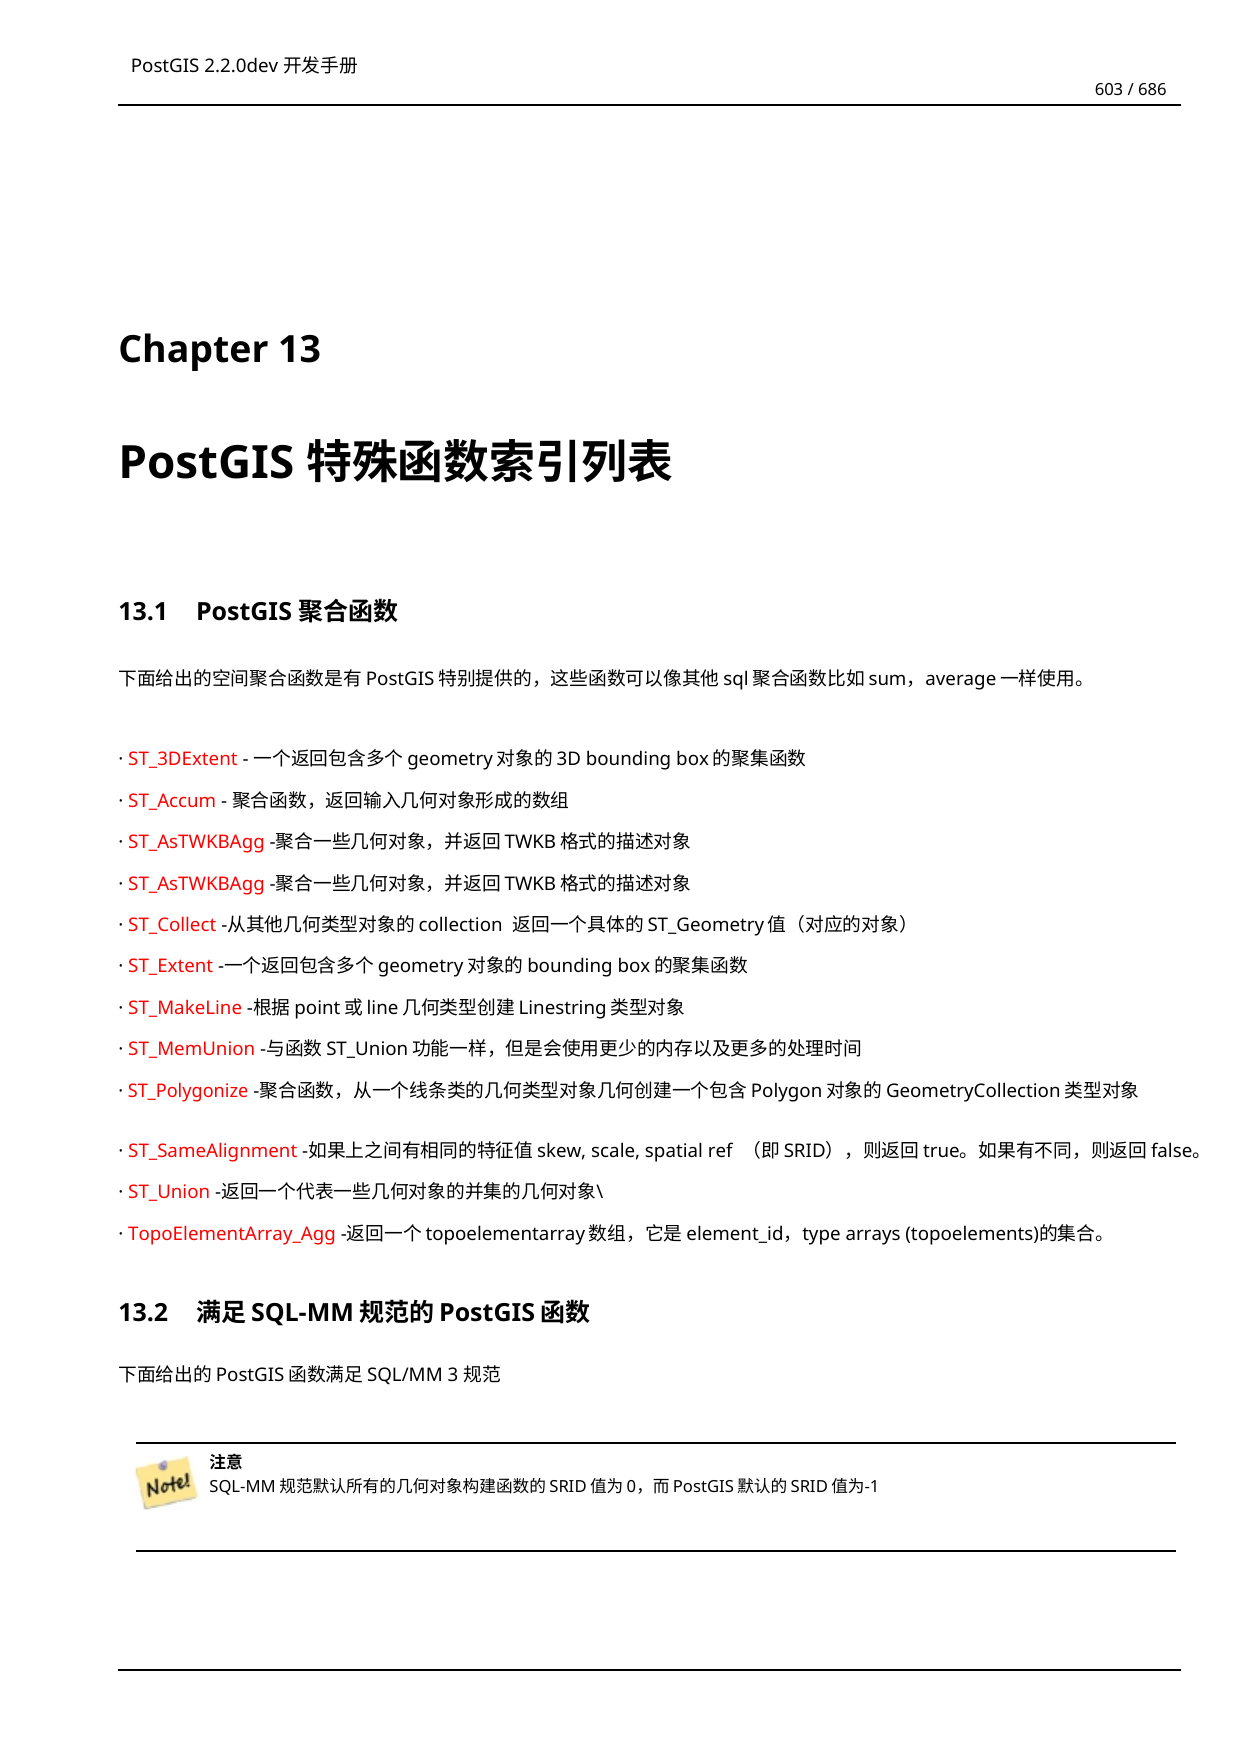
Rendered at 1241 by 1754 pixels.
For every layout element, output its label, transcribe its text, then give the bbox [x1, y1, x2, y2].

text · ST_Collect -从其他几何类型对象的collection 返回一个具体的ST_Geometry值（对应的对象） [118, 917, 1240, 935]
text PostGIS 聚合函数 [196, 600, 1240, 625]
text · ST_SameAlignment -如果上之间有相同的特征值skew, scale, spatial ref （即SRID），则返回true。如果有不同，则返回false。 [118, 1142, 1240, 1161]
text SQL-MM规范默认所有的几何对象构建函数的SRID值为0，而PostGIS默认的SRID值为-1 [209, 1472, 1240, 1497]
text 下面给出的PostGIS函数满足SQL/MM 3 规范 [118, 1367, 1240, 1385]
text · ST_AsTWKBAgg -聚合一些几何对象，并返回TWKB格式的描述对象 [118, 834, 1240, 852]
text · ST_Union -返回一个代表一些几何对象的并集的几何对象\ [118, 1184, 1240, 1202]
text · ST_Extent -一个返回包含多个geometry对象的bounding box的聚集函数 [118, 958, 1240, 977]
text · ST_Accum - 聚合函数，返回输入几何对象形成的数组 [118, 792, 1240, 811]
text 注意 [209, 1455, 1240, 1472]
text PostGIS 特殊函数索引列表 [118, 444, 1240, 487]
text 603 / 686 [1094, 76, 1240, 101]
text 13.1 [118, 600, 195, 625]
text · ST_AsTWKBAgg -聚合一些几何对象，并返回TWKB格式的描述对象 [118, 875, 1240, 894]
picture [133, 1455, 199, 1511]
text Chapter 13 [118, 333, 1240, 369]
text · ST_MemUnion -与函数ST_Union功能一样，但是会使用更少的内存以及更多的处理时间 [118, 1041, 1240, 1059]
text · ST_MakeLine -根据point或line几何类型创建Linestring类型对象 [118, 999, 1240, 1018]
text PostGIS 2.2.0dev 开发手册 [131, 58, 1240, 76]
text 满足SQL-MM规范的PostGIS函数 [196, 1301, 1240, 1326]
text 下面给出的空间聚合函数是有PostGIS特别提供的，这些函数可以像其他sql聚合函数比如sum，average一样使用。 [118, 666, 1240, 691]
text · ST_Polygonize -聚合函数，从一个线条类的几何类型对象几何创建一个包含Polygon对象的GeometryCollection类型对象 [118, 1082, 1240, 1101]
text · TopoElementArray_Agg -返回一个topoelementarray数组，它是element_id，type arrays (topoelements)的集合。 [118, 1225, 1240, 1244]
text 13.2 [118, 1301, 195, 1326]
text · ST_3DExtent - 一个返回包含多个geometry对象的3D bounding box的聚集函数 [118, 751, 1240, 769]
